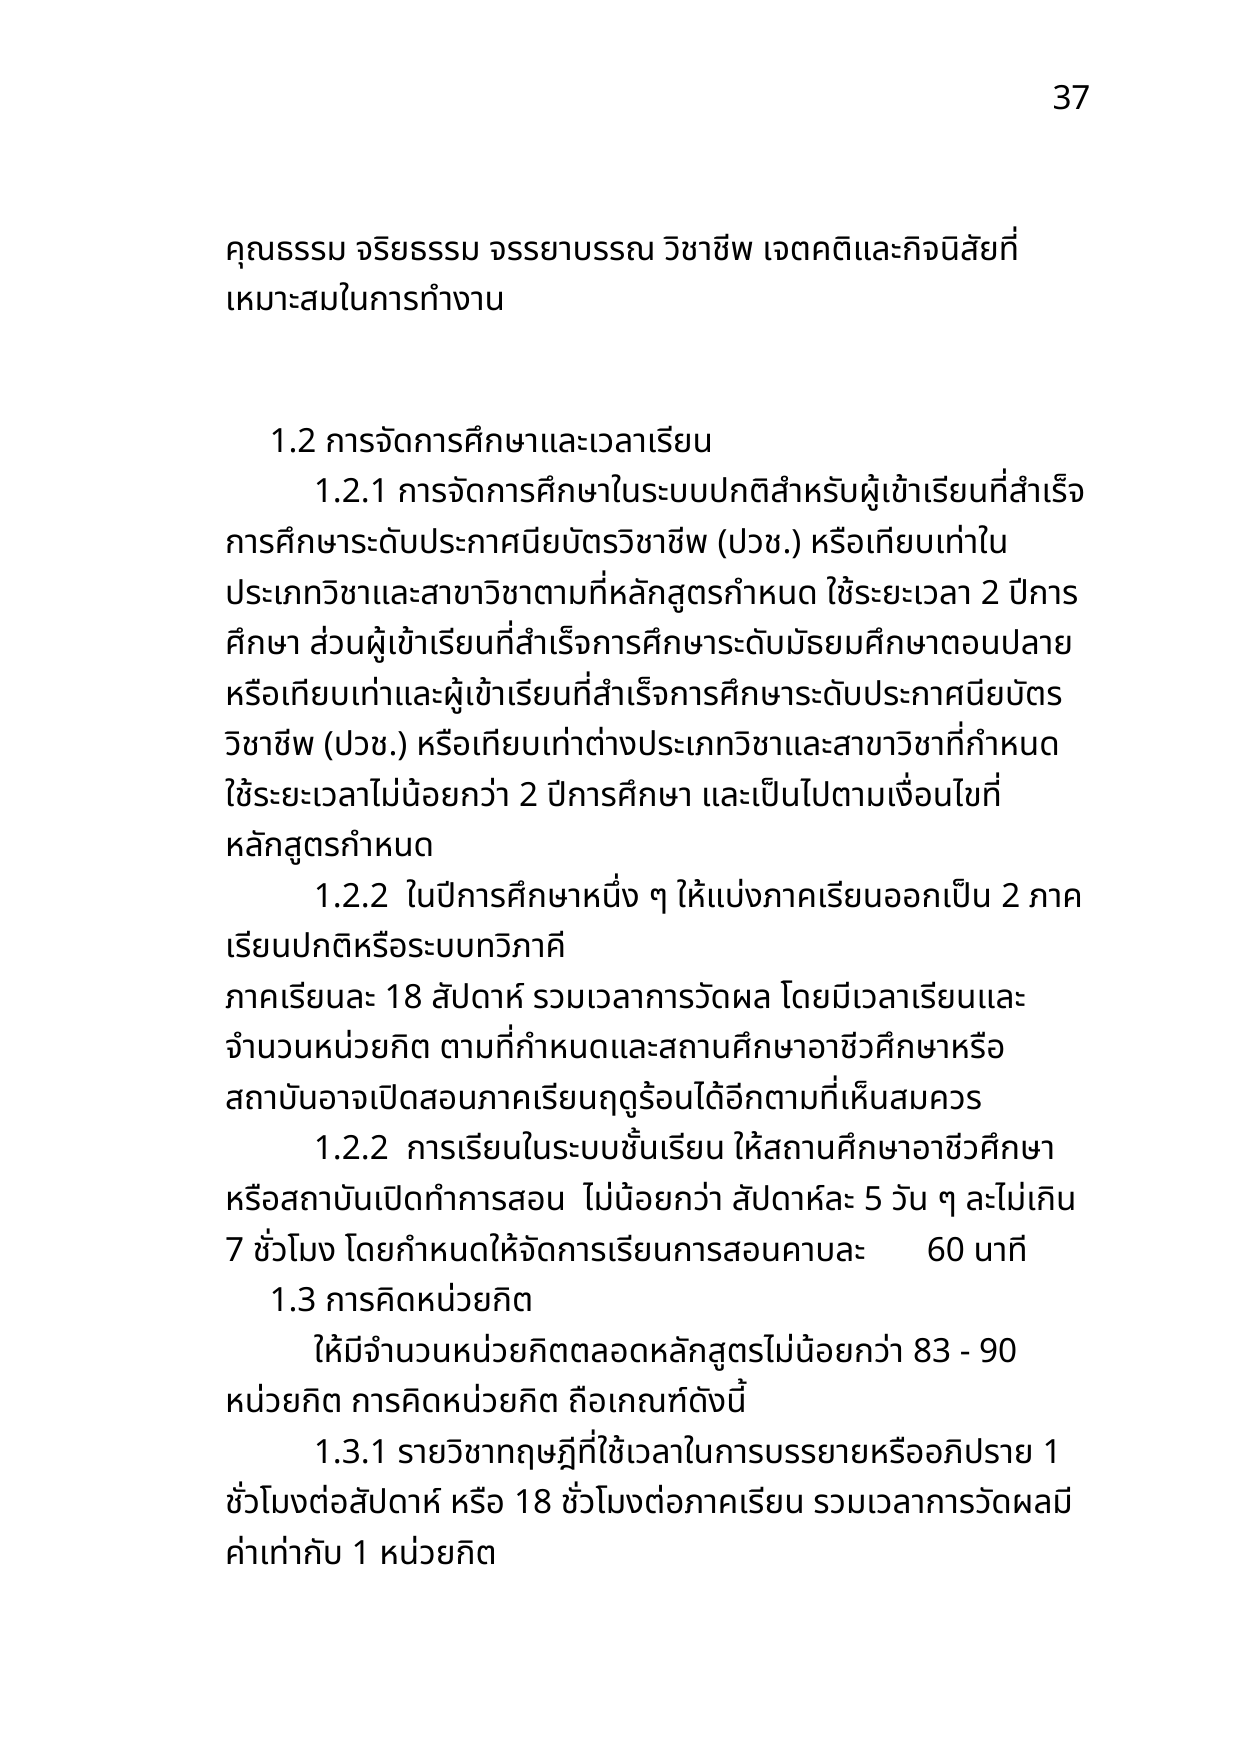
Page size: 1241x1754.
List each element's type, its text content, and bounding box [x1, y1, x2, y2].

text ให้มีจำนวนหน่วยกิตตลอดหลักสูตรไม่น้อยกว่า 83 - 90 หน่วยกิต การคิดหน่วยกิต ถือเกณฑ์ดังนี้ [225, 1327, 1090, 1428]
text 1.2.2 ในปีการศึกษาหนึ่ง ๆ ให้แบ่งภาคเรียนออกเป็น 2 ภาคเรียนปกติหรือระบบทวิภาคี ภาคเรียนละ 18 สัปดาห์ รวมเวลาการวัดผล โดยมีเวลาเรียนและจำนวนหน่วยกิต ตามที่กำหนดและสถานศึกษาอาชีวศึกษาหรือสถาบันอาจเปิดสอนภาคเรียนฤดูร้อนได้อีกตามที่เห็นสมควร 1.2.2 การเรียนในระบบชั้นเรียน ให้สถานศึกษาอาชีวศึกษาหรือสถาบันเปิดทำการสอน ไม่น้อยกว่า สัปดาห์ละ 5 วัน ๆ ละไม่เกิน 7 ชั่วโมง โดยกำหนดให้จัดการเรียนการสอนคาบละ 60 นาที [225, 872, 1090, 1276]
text 1.2.1 การจัดการศึกษาในระบบปกติสำหรับผู้เข้าเรียนที่สำเร็จการศึกษาระดับประกาศนียบัตรวิชาชีพ (ปวช.) หรือเทียบเท่าในประเภทวิชาและสาขาวิชาตามที่หลักสูตรกำหนด ใช้ระยะเวลา 2 ปีการศึกษา ส่วนผู้เข้าเรียนที่สำเร็จการศึกษาระดับมัธยมศึกษาตอนปลายหรือเทียบเท่าและผู้เข้าเรียนที่สำเร็จการศึกษาระดับประกาศนียบัตรวิชาชีพ (ปวช.) หรือเทียบเท่าต่างประเภทวิชาและสาขาวิชาที่กำหนด ใช้ระยะเวลาไม่น้อยกว่า 2 ปีการศึกษา และเป็นไปตามเงื่อนไขที่หลักสูตรกำหนด [225, 467, 1090, 872]
text 1.3.1 รายวิชาทฤษฎีที่ใช้เวลาในการบรรยายหรืออภิปราย 1 ชั่วโมงต่อสัปดาห์ หรือ 18 ชั่วโมงต่อภาคเรียน รวมเวลาการวัดผลมีค่าเท่ากับ 1 หน่วยกิต [225, 1428, 1090, 1579]
text 1.3 การคิดหน่วยกิต [225, 1276, 1090, 1327]
text 1.2 การจัดการศึกษาและเวลาเรียน [225, 417, 1090, 467]
